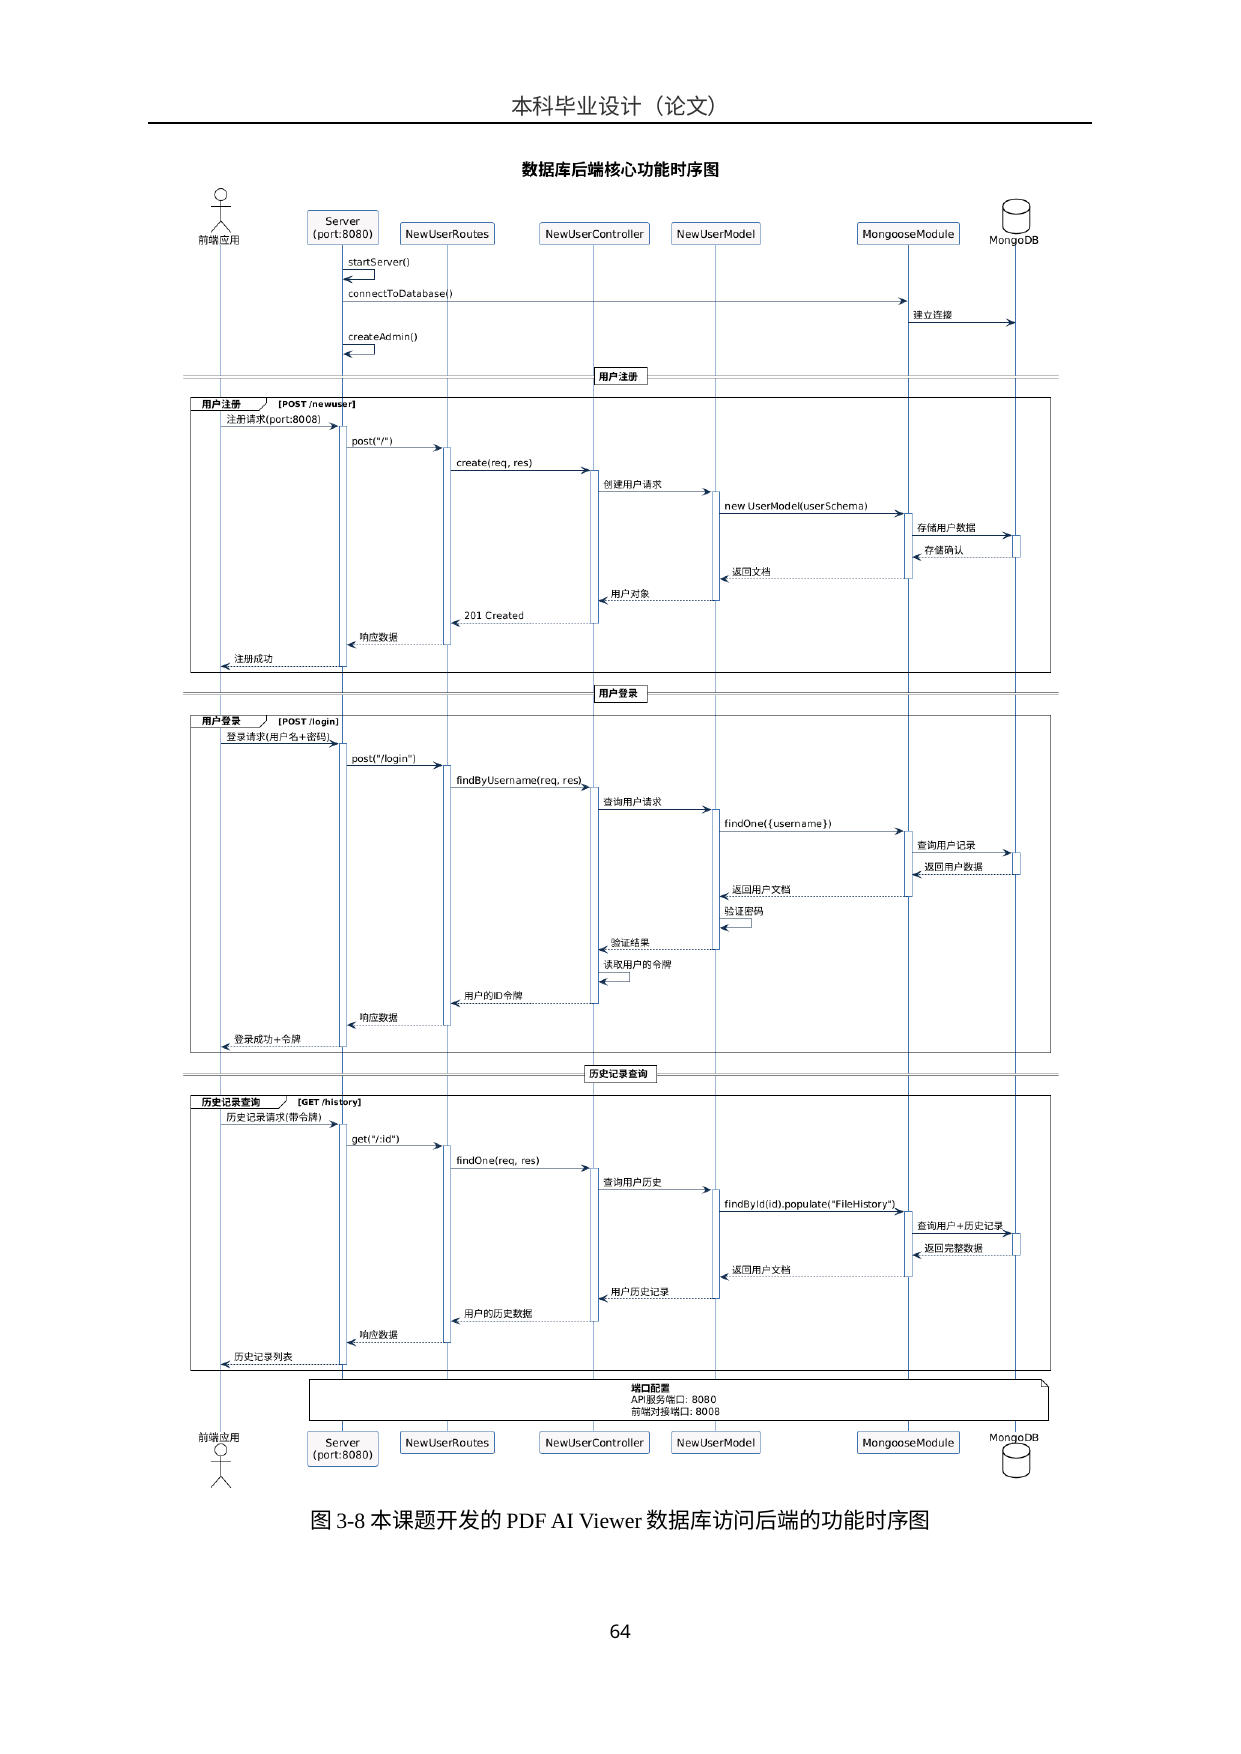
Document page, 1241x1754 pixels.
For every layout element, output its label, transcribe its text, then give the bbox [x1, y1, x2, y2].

text 图3-8 本课题开发的PDF AI Viewer数据库访问后端的功能时序图 [148, 1503, 1092, 1535]
picture [179, 150, 1062, 1491]
